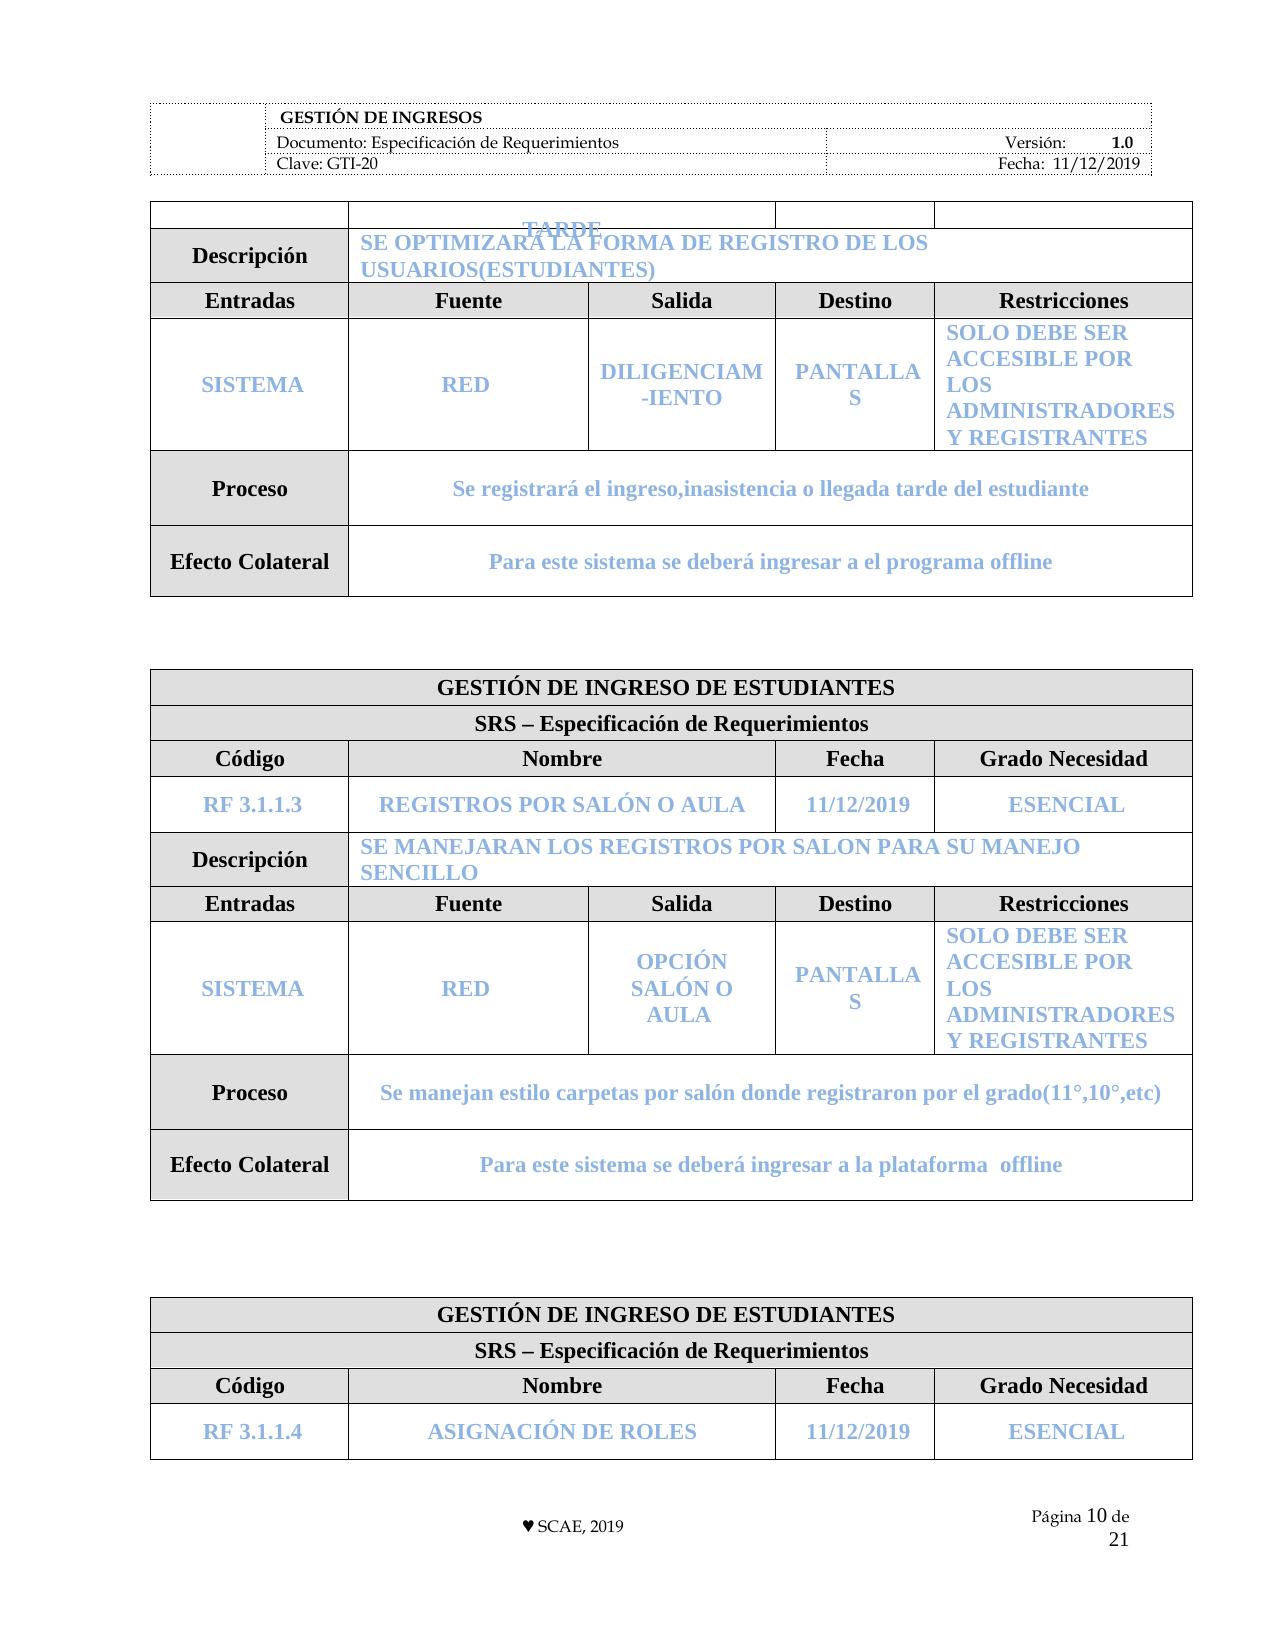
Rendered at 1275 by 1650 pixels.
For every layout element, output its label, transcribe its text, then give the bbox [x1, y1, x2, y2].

table_header GESTIÓN DE INGRESO DE ESTUDIANTES [151, 1298, 1192, 1332]
table_cell Proceso [151, 451, 348, 525]
table_cell 11/12/2019 [776, 777, 934, 832]
table_cell Fuente [349, 283, 588, 317]
table_cell Proceso [151, 1055, 348, 1129]
table_cell Fecha [776, 1369, 934, 1403]
table_cell Código [151, 1369, 348, 1403]
table_cell SOLO DEBE SER ACCESIBLE POR LOS ADMINISTRADORES Y REGISTRANTES [935, 319, 1192, 450]
table_cell Fuente [349, 887, 588, 921]
table_cell ESENCIAL [935, 777, 1192, 832]
table_cell Código [151, 741, 348, 776]
table_cell REGISTROS POR SALÓN O AULA [349, 777, 775, 832]
table_cell Se registrará el ingreso,inasistencia o llegada tarde del estudiante [349, 451, 1192, 525]
table_cell Para este sistema se deberá ingresar a la plataforma offline [349, 1130, 1192, 1199]
table_cell ASIGNACIÓN DE ROLES [349, 1404, 775, 1459]
table_cell PANTALLAS [776, 319, 934, 450]
table_cell Se manejan estilo carpetas por salón donde registraron por el grado(11°,10°,etc) [349, 1055, 1192, 1129]
table_cell RED [349, 922, 588, 1054]
table_cell SISTEMA [151, 319, 348, 450]
table_cell Grado Necesidad [935, 1369, 1192, 1403]
table_cell DILIGENCIAM-IENTO [589, 319, 775, 450]
table_cell Entradas [151, 283, 348, 317]
table_cell Efecto Colateral [151, 1130, 348, 1199]
table_cell Nombre [349, 741, 775, 776]
table_cell Destino [776, 887, 934, 921]
table_cell Salida [589, 283, 775, 317]
table_cell Nombre [349, 1369, 775, 1403]
table_cell ESENCIAL [935, 1404, 1192, 1459]
table_cell SRS – Especificación de Requerimientos [151, 706, 1192, 740]
table_cell RF 3.1.1.3 [151, 777, 348, 832]
table_cell SISTEMA [151, 922, 348, 1054]
table_cell Fecha [776, 741, 934, 776]
table_cell SE MANEJARAN LOS REGISTROS POR SALON PARA SU MANEJO SENCILLO [349, 833, 1192, 886]
table_cell Efecto Colateral [151, 526, 348, 596]
table_cell Grado Necesidad [935, 741, 1192, 776]
table_cell OPCIÓN SALÓN O AULA [589, 922, 775, 1054]
table_cell SRS – Especificación de Requerimientos [151, 1333, 1192, 1367]
table_cell SOLO DEBE SER ACCESIBLE POR LOS ADMINISTRADORES Y REGISTRANTES [935, 922, 1192, 1054]
table_cell Descripción [151, 833, 348, 886]
table_cell PANTALLAS [776, 922, 934, 1054]
table_cell Entradas [151, 887, 348, 921]
table_cell Salida [589, 887, 775, 921]
table_cell SE OPTIMIZARÁ LA FORMA DE REGISTRO DE LOS USUARIOS(ESTUDIANTES) [349, 229, 1192, 282]
table_cell RF 3.1.1.4 [151, 1404, 348, 1459]
table_cell Descripción [151, 229, 348, 282]
table_cell Restricciones [935, 887, 1192, 921]
table_cell Para este sistema se deberá ingresar a el programa offline [349, 526, 1192, 596]
table_cell Restricciones [935, 283, 1192, 317]
table_cell 11/12/2019 [776, 1404, 934, 1459]
table_cell Destino [776, 283, 934, 317]
table_header GESTIÓN DE INGRESO DE ESTUDIANTES [151, 670, 1192, 705]
table_cell RED [349, 319, 588, 450]
